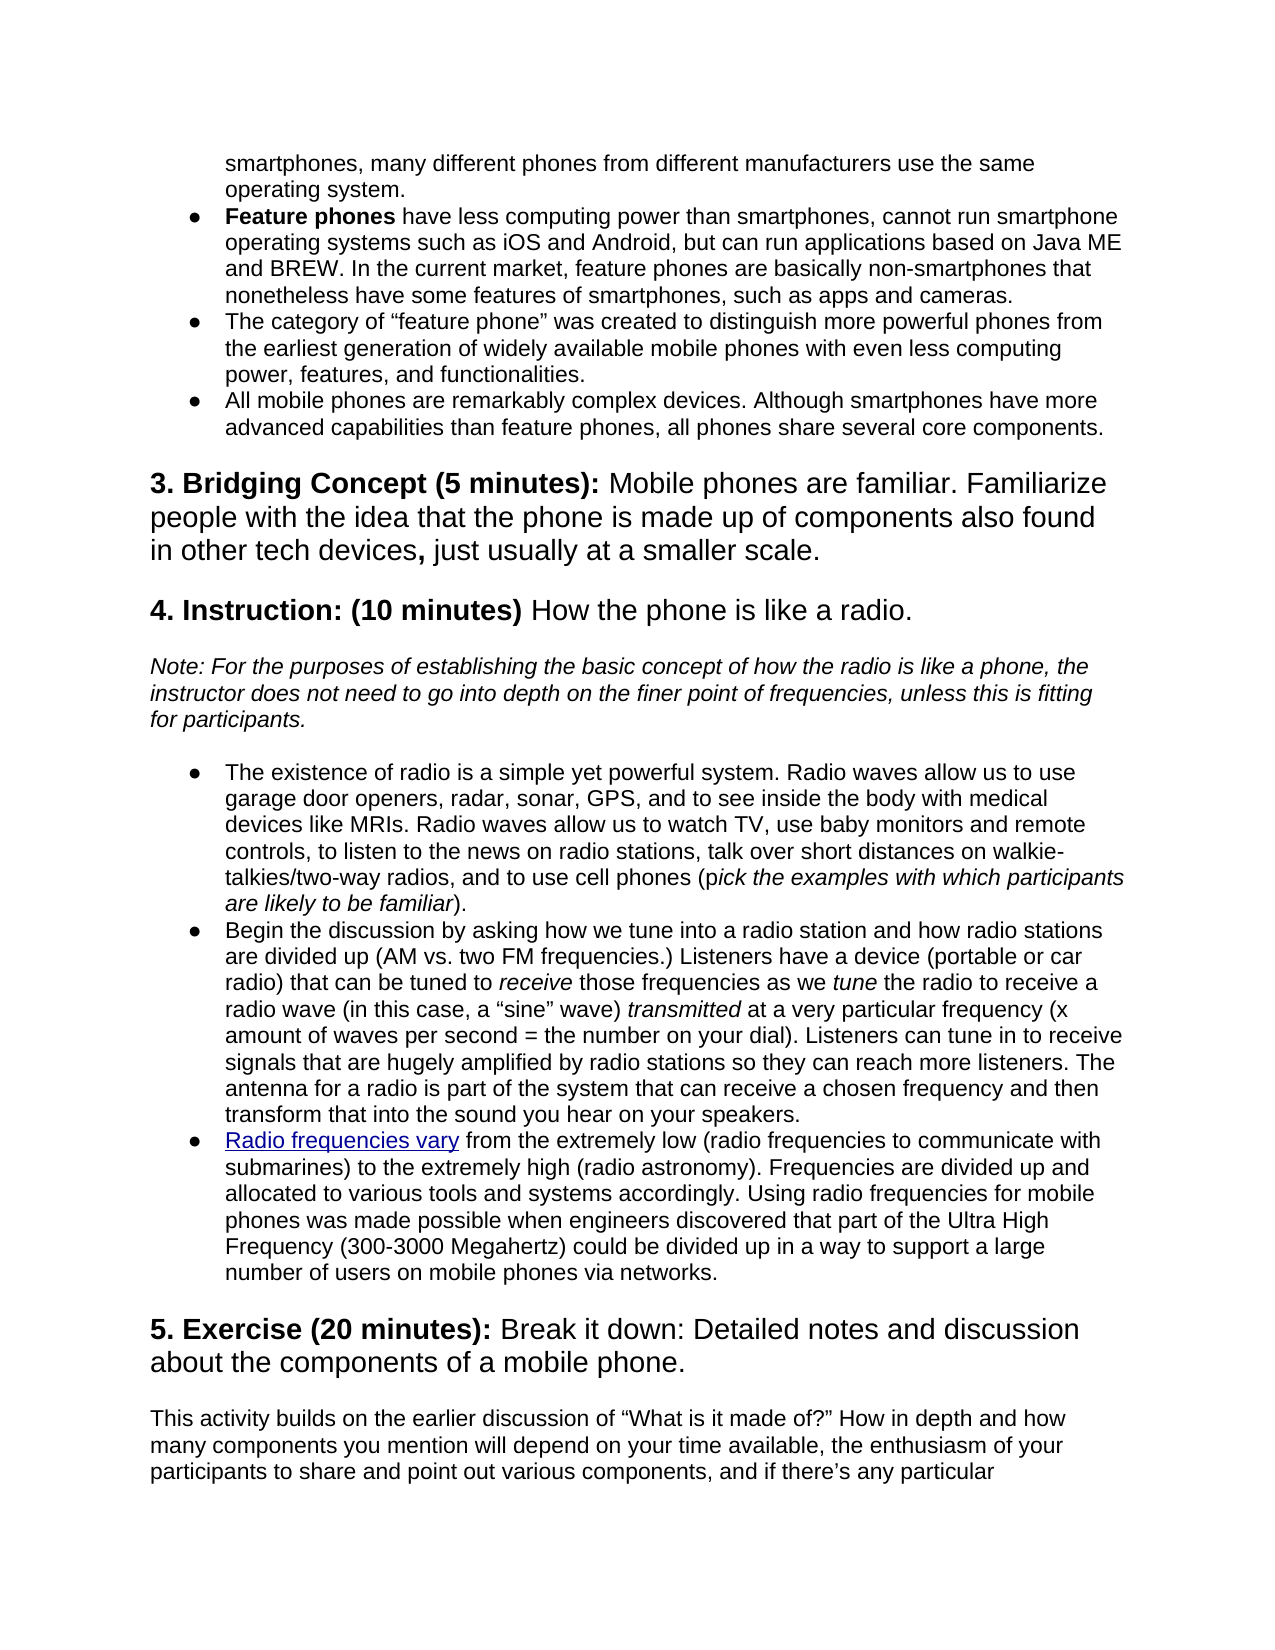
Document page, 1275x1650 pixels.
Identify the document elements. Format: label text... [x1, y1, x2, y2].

text Note: For the purposes of establishing the basic concept of how the radio is like a phone, the instructor does not need to go into depth on the finer point of frequencies, unless this is fitting for participants. [150, 653, 1125, 732]
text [150, 1405, 1125, 1484]
list Radio frequencies vary from the extremely low (radio frequencies to communicate with submarines) to the extremely high (radio astronomy). Frequencies are divided up and allocated to various tools and systems accordingly. Using radio frequencies for mobile phones was made possible when engineers discovered that part of the Ultra High Frequency (300-3000 Megahertz) could be divided up in a way to support a large number of users on mobile phones via networks. [188, 1127, 1125, 1286]
list Feature phones have less computing power than smartphones, cannot run smartphone operating systems such as iOS and Android, but can run applications based on Java ME and BREW. In the current market, feature phones are basically non-smartphones that nonetheless have some features of smartphones, such as apps and cameras. [188, 203, 1125, 308]
list The category of “feature phone” was created to distinguish more powerful phones from the earliest generation of widely available mobile phones with even less computing power, features, and functionalities. [188, 308, 1125, 387]
text 4. Instruction: (10 minutes) How the phone is like a radio. [150, 593, 1125, 627]
text 3. Bridging Concept (5 minutes): Mobile phones are familiar. Familiarize people with the idea that the phone is made up of components also found in other tech devices, just usually at a smaller scale. [150, 466, 1125, 567]
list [188, 150, 1125, 203]
text 5. Exercise (20 minutes): Break it down: Detailed notes and discussion about the components of a mobile phone. [150, 1312, 1125, 1379]
list Begin the discussion by asking how we tune into a radio station and how radio stations are divided up (AM vs. two FM frequencies.) Listeners have a device (portable or car radio) that can be tuned to receive those frequencies as we tune the radio to receive a radio wave (in this case, a “sine” wave) transmitted at a very particular frequency (x amount of waves per second = the number on your dial). Listeners can tune in to receive signals that are hugely amplified by radio stations so they can reach more listeners. The antenna for a radio is part of the system that can receive a chosen frequency and then transform that into the sound you hear on your speakers. [188, 917, 1125, 1127]
list The existence of radio is a simple yet powerful system. Radio waves allow us to use garage door openers, radar, sonar, GPS, and to see inside the body with medical devices like MRIs. Radio waves allow us to watch TV, use baby monitors and remote controls, to listen to the news on radio stations, talk over short distances on walkie-talkies/two-way radios, and to use cell phones (pick the examples with which participants are likely to be familiar). [188, 758, 1125, 917]
list All mobile phones are remarkably complex devices. Although smartphones have more advanced capabilities than feature phones, all phones share several core components. [188, 387, 1125, 440]
